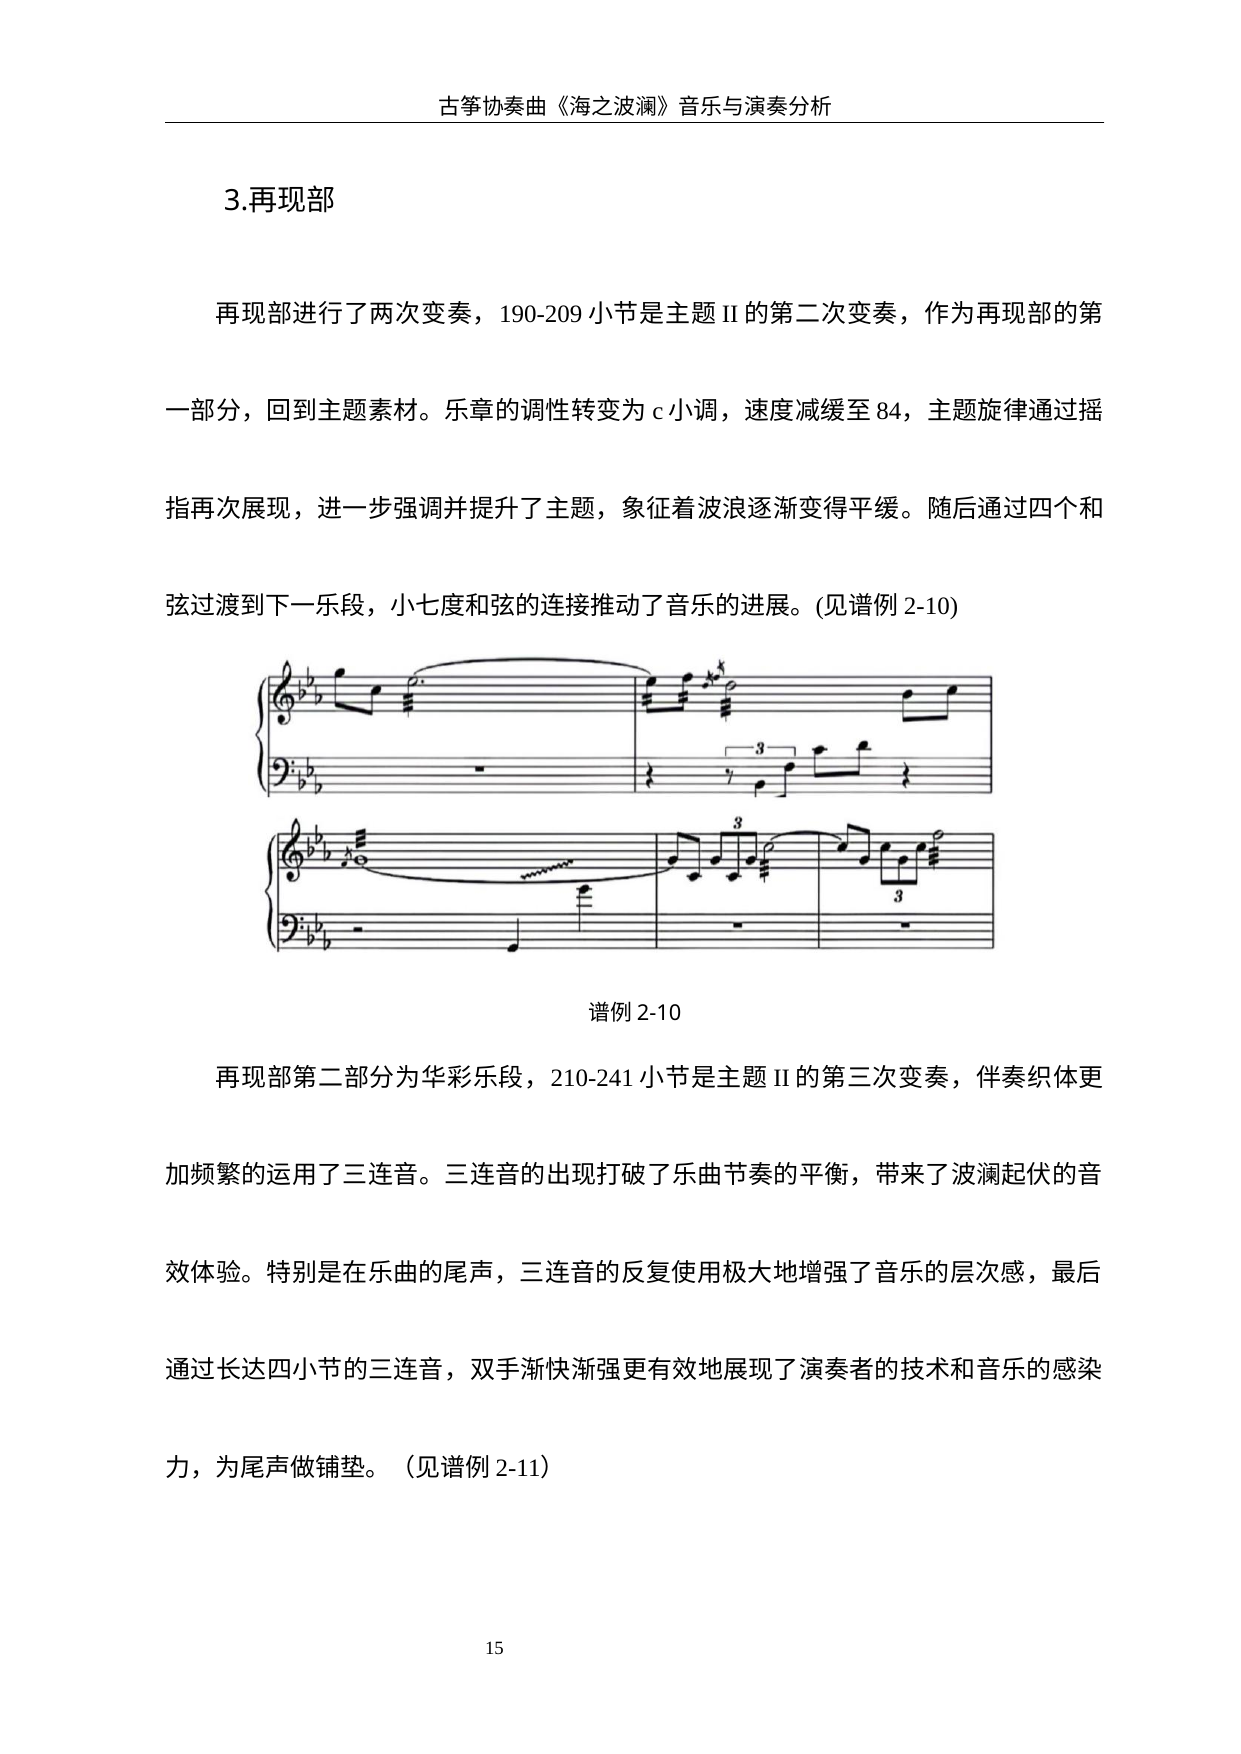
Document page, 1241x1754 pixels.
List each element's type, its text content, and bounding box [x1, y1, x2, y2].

subtitle 3.再现部 [165, 165, 1104, 230]
list 再现部第二部分为华彩乐段，210-241小节是主题II的第三次变奏，伴奏织体更加频繁的运用了三连音。三连音的出现打破了乐曲节奏的平衡，带来了波澜起伏的音效体验。特别是在乐曲的尾声，三连音的反复使用极大地增强了音乐的层次感，最后通过长达四小节的三连音，双手渐快渐强更有效地展现了演奏者的技术和音乐的感染力，为尾声做铺垫。（见谱例2-11） [165, 1043, 1104, 1498]
picture [248, 654, 1022, 959]
list 再现部进行了两次变奏，190-209小节是主题II的第二次变奏，作为再现部的第一部分，回到主题素材。乐章的调性转变为c小调，速度减缓至84，主题旋律通过摇指再次展现，进一步强调并提升了主题，象征着波浪逐渐变得平缓。随后通过四个和弦过渡到下一乐段，小七度和弦的连接推动了音乐的进展。(见谱例2-10) [165, 279, 1104, 636]
list 谱例2-10 [165, 994, 1104, 1027]
